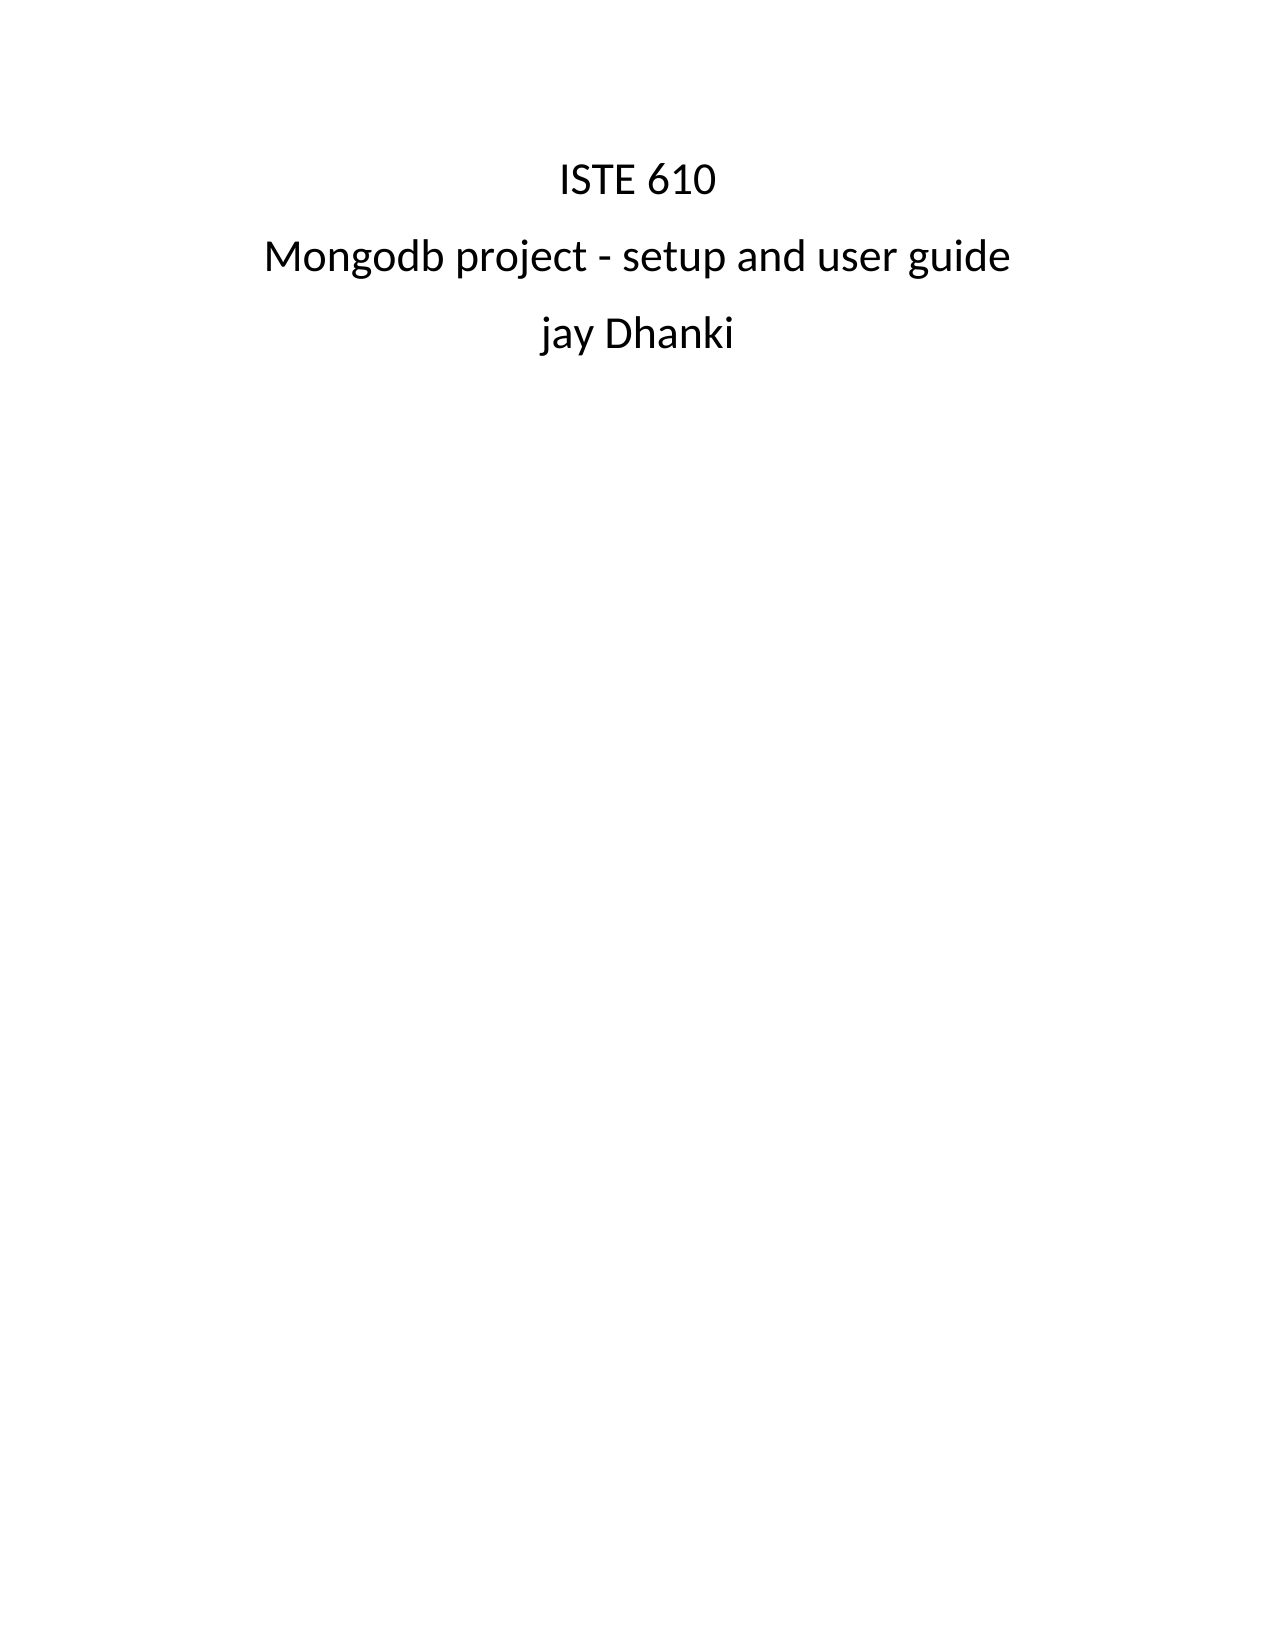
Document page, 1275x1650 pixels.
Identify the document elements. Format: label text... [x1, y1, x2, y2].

text ISTE 610 [150, 150, 1125, 206]
text jay Dhanki [150, 304, 1125, 360]
text Mongodb project - setup and user guide [150, 227, 1125, 283]
